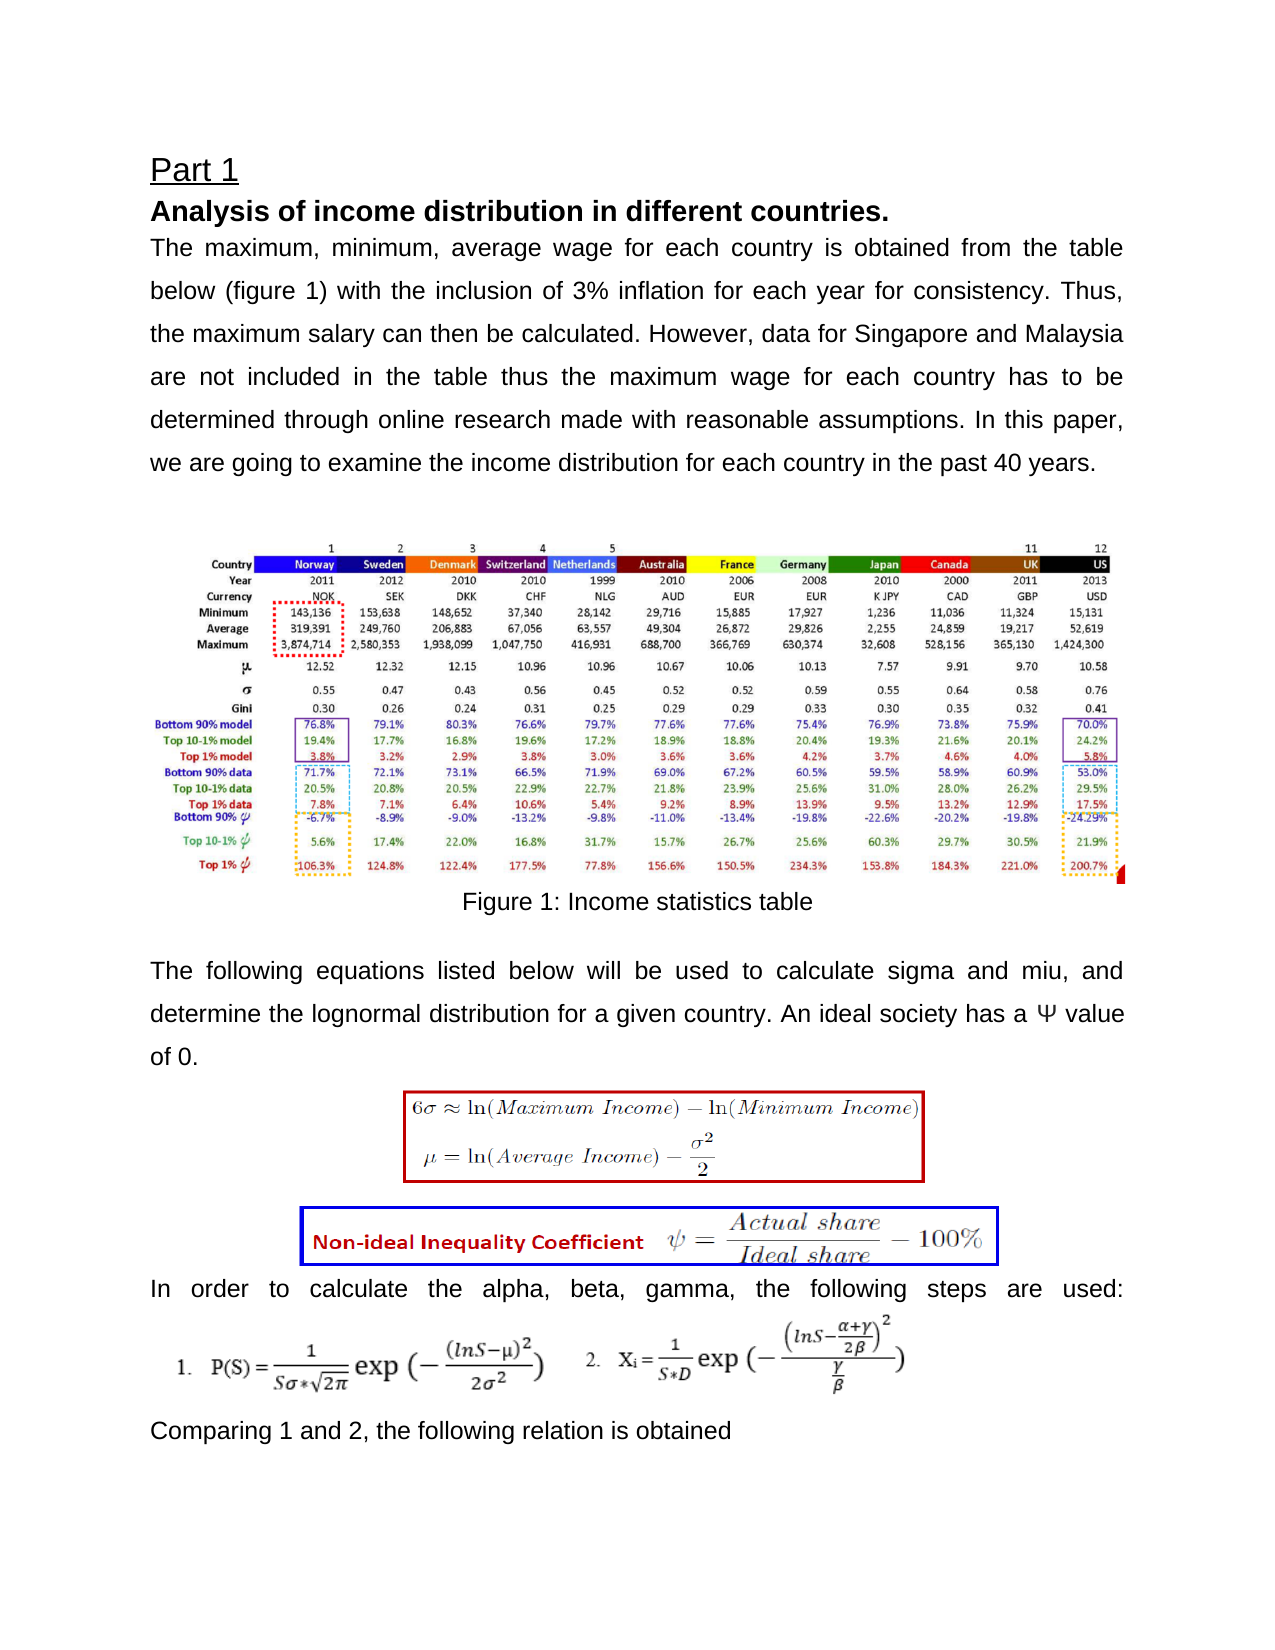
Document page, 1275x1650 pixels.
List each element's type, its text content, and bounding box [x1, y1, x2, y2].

text The maximum, minimum, average wage for each country is obtained from the table below (figure 1) with the inclusion of 3% inflation for each year for consistency. Thus, the maximum salary can then be calculated. However, data for Singapore and Malaysia are not included in the table thus the maximum wage for each country has to be determined through online research made with reasonable assumptions. In this paper, we are going to examine the income distribution for each country in the past 40 years. [150, 233, 1125, 477]
text Comparing 1 and 2, the following relation is obtained [150, 1416, 1125, 1445]
text Part 1 [150, 150, 1125, 188]
picture [225, 1085, 1113, 1271]
text Analysis of income distribution in different countries. [150, 194, 1125, 228]
picture [150, 1307, 924, 1413]
text The following equations listed below will be used to calculate sigma and miu, and determine the lognormal distribution for a given country. An ideal society has a Ψ value of 0. [150, 956, 1125, 1071]
text Figure 1: Income statistics table [150, 887, 1125, 916]
picture [150, 534, 1125, 884]
